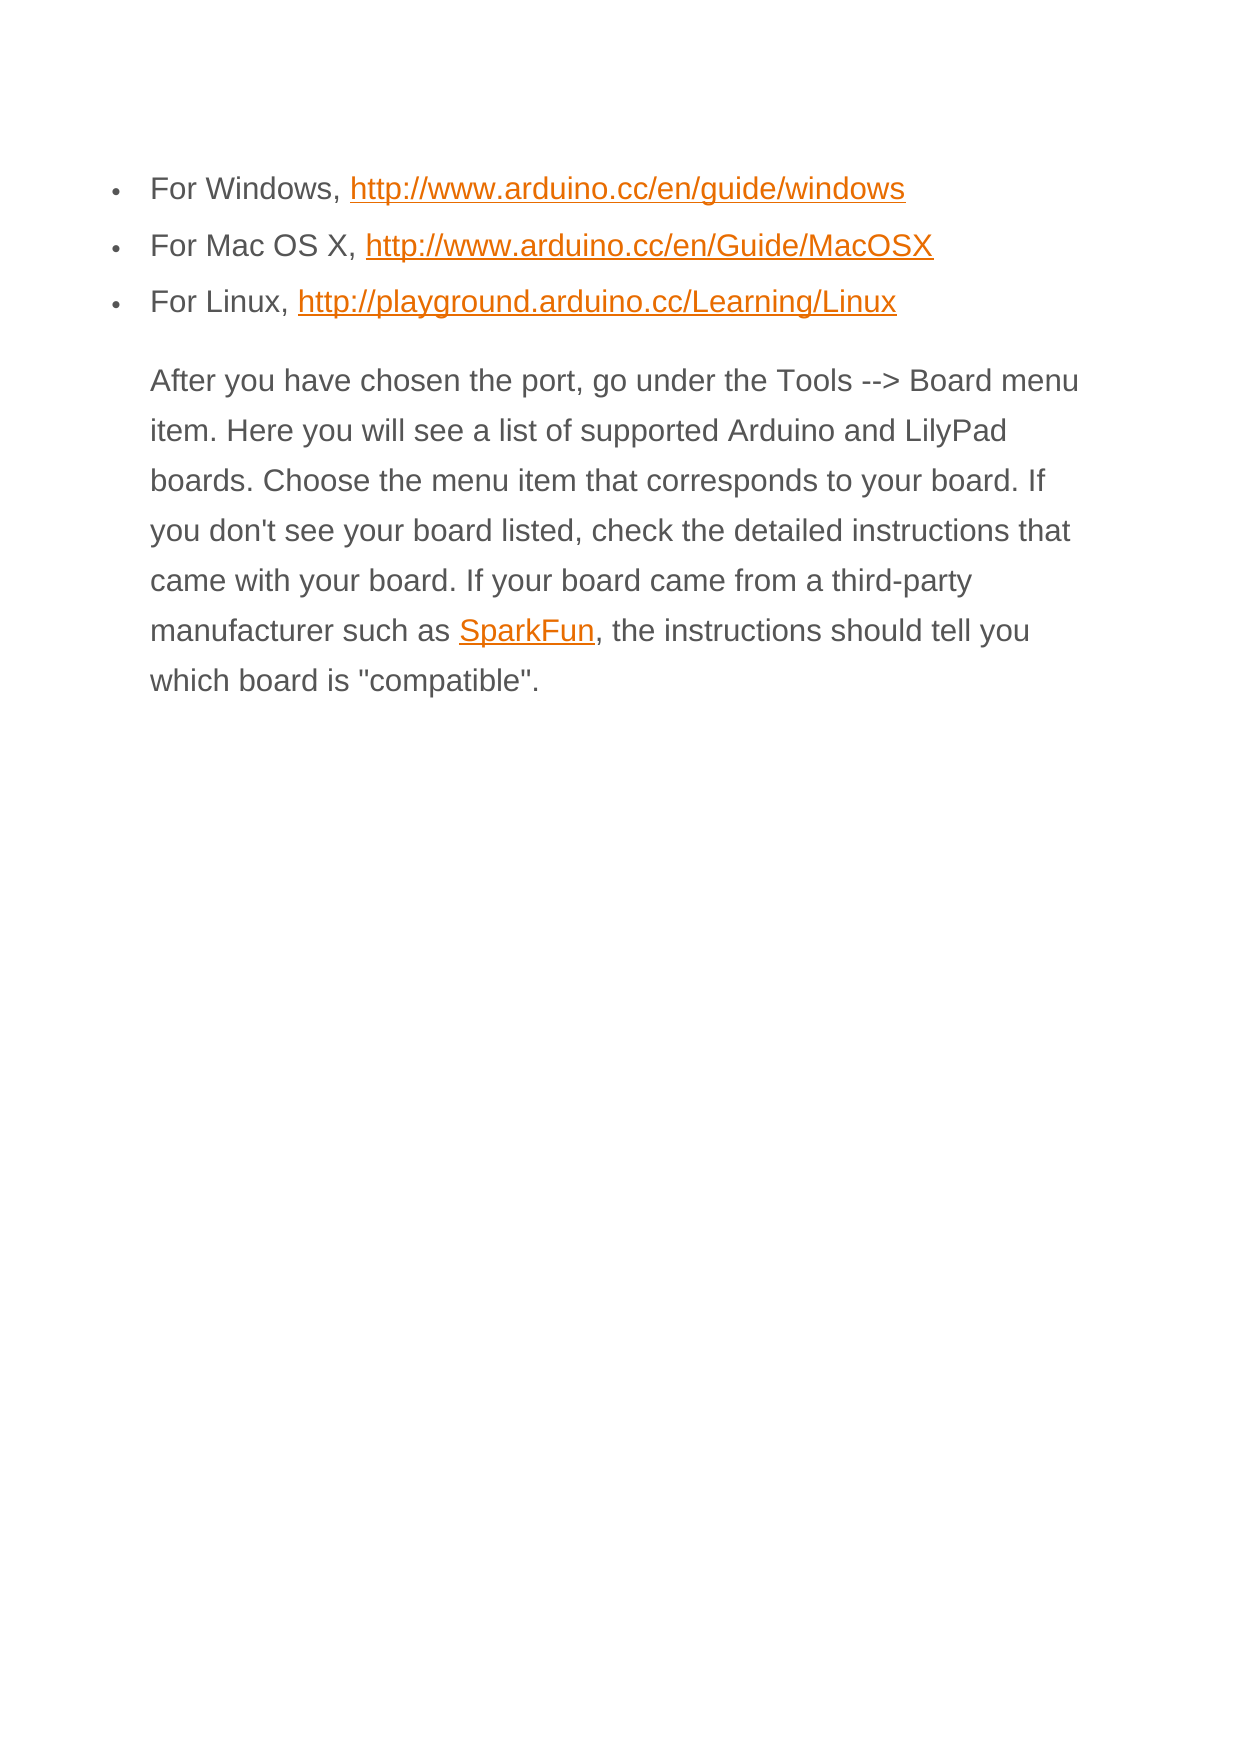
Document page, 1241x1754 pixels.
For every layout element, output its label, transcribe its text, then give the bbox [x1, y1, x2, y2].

text After you have chosen the port, go under the Tools --> Board menu item. Here you will see a list of supported Arduino and LilyPad boards. Choose the menu item that corresponds to your board. If you don't see your board listed, check the detailed instructions that came with your board. If your board came from a third-party manufacturer such as SparkFun, the instructions should tell you which board is "compatible". [150, 348, 1090, 698]
list For Linux, http://playground.arduino.cc/Learning/Linux [112, 262, 1090, 319]
list For Windows, http://www.arduino.cc/en/guide/windows [112, 150, 1090, 206]
list For Mac OS X, http://www.arduino.cc/en/Guide/MacOSX [112, 206, 1090, 262]
